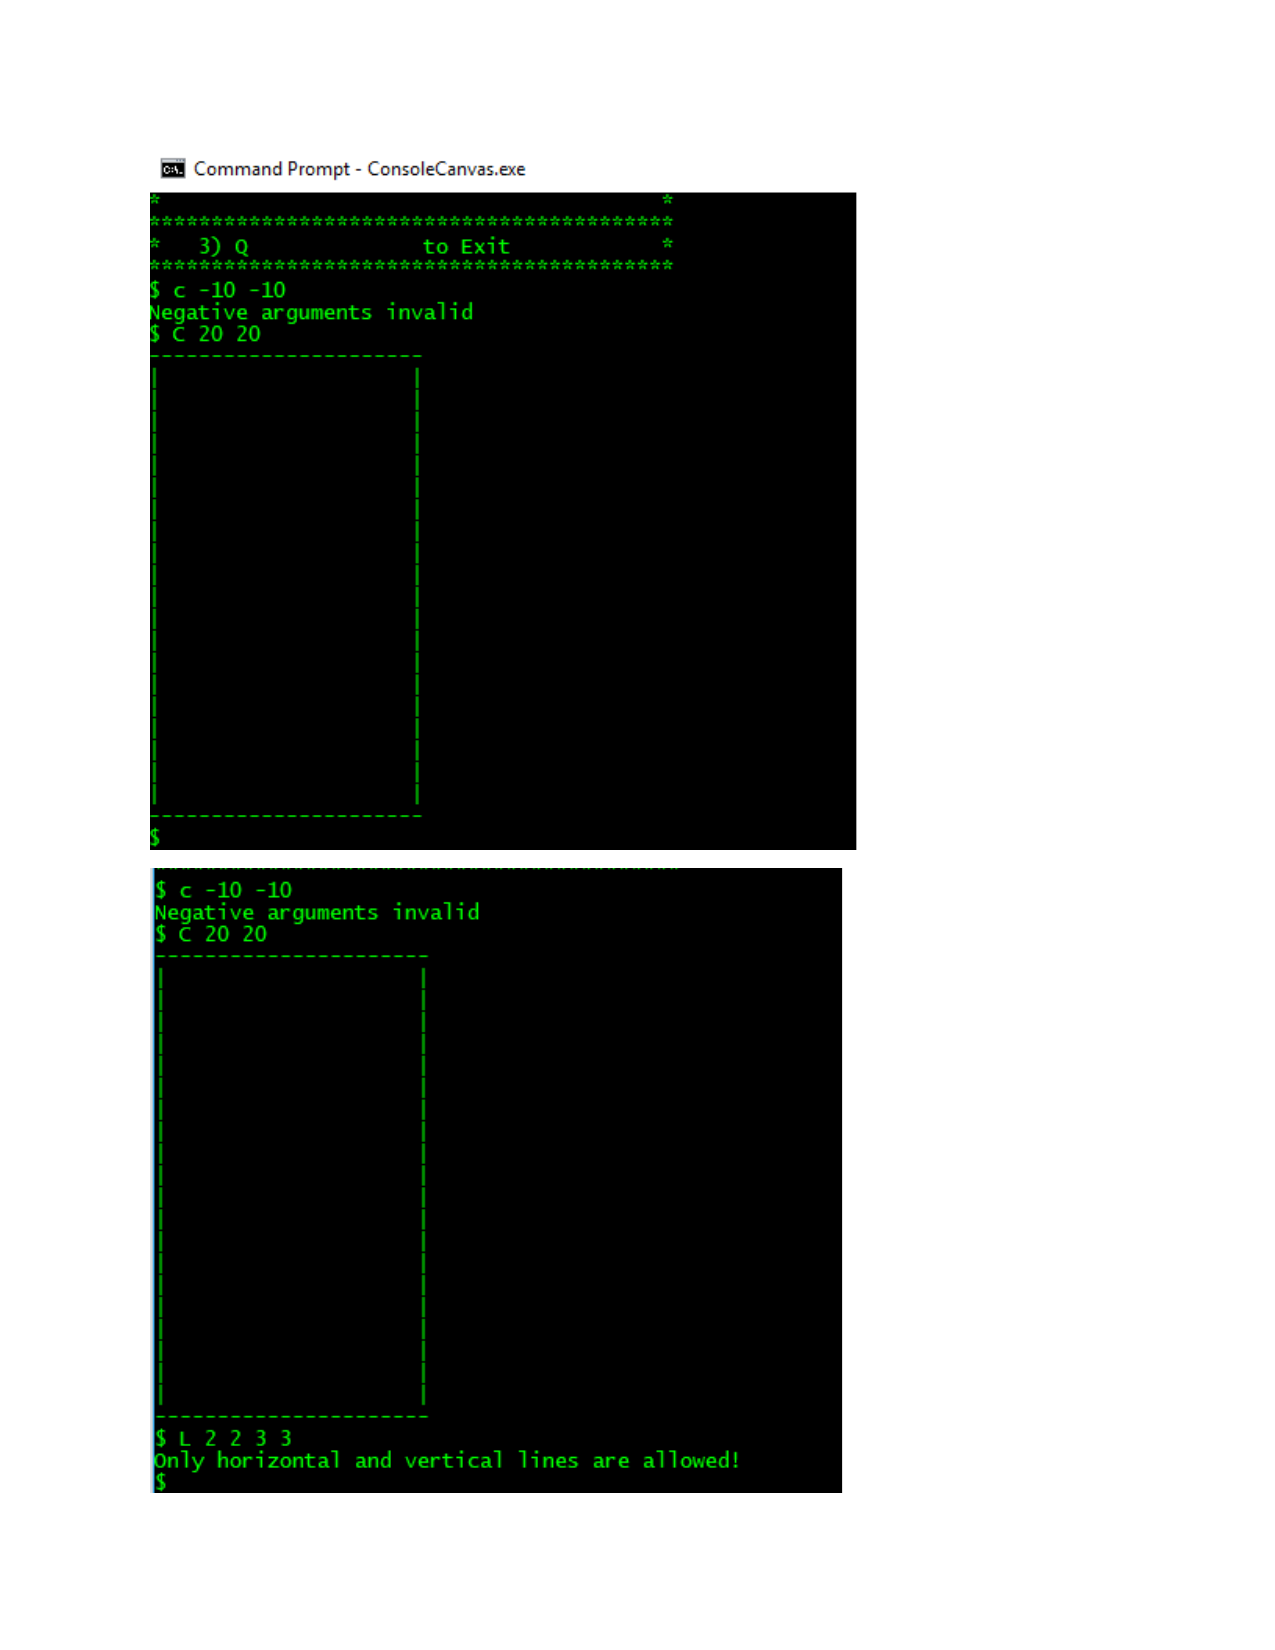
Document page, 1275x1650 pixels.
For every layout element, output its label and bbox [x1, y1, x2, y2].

picture [150, 868, 843, 1493]
picture [150, 150, 857, 850]
